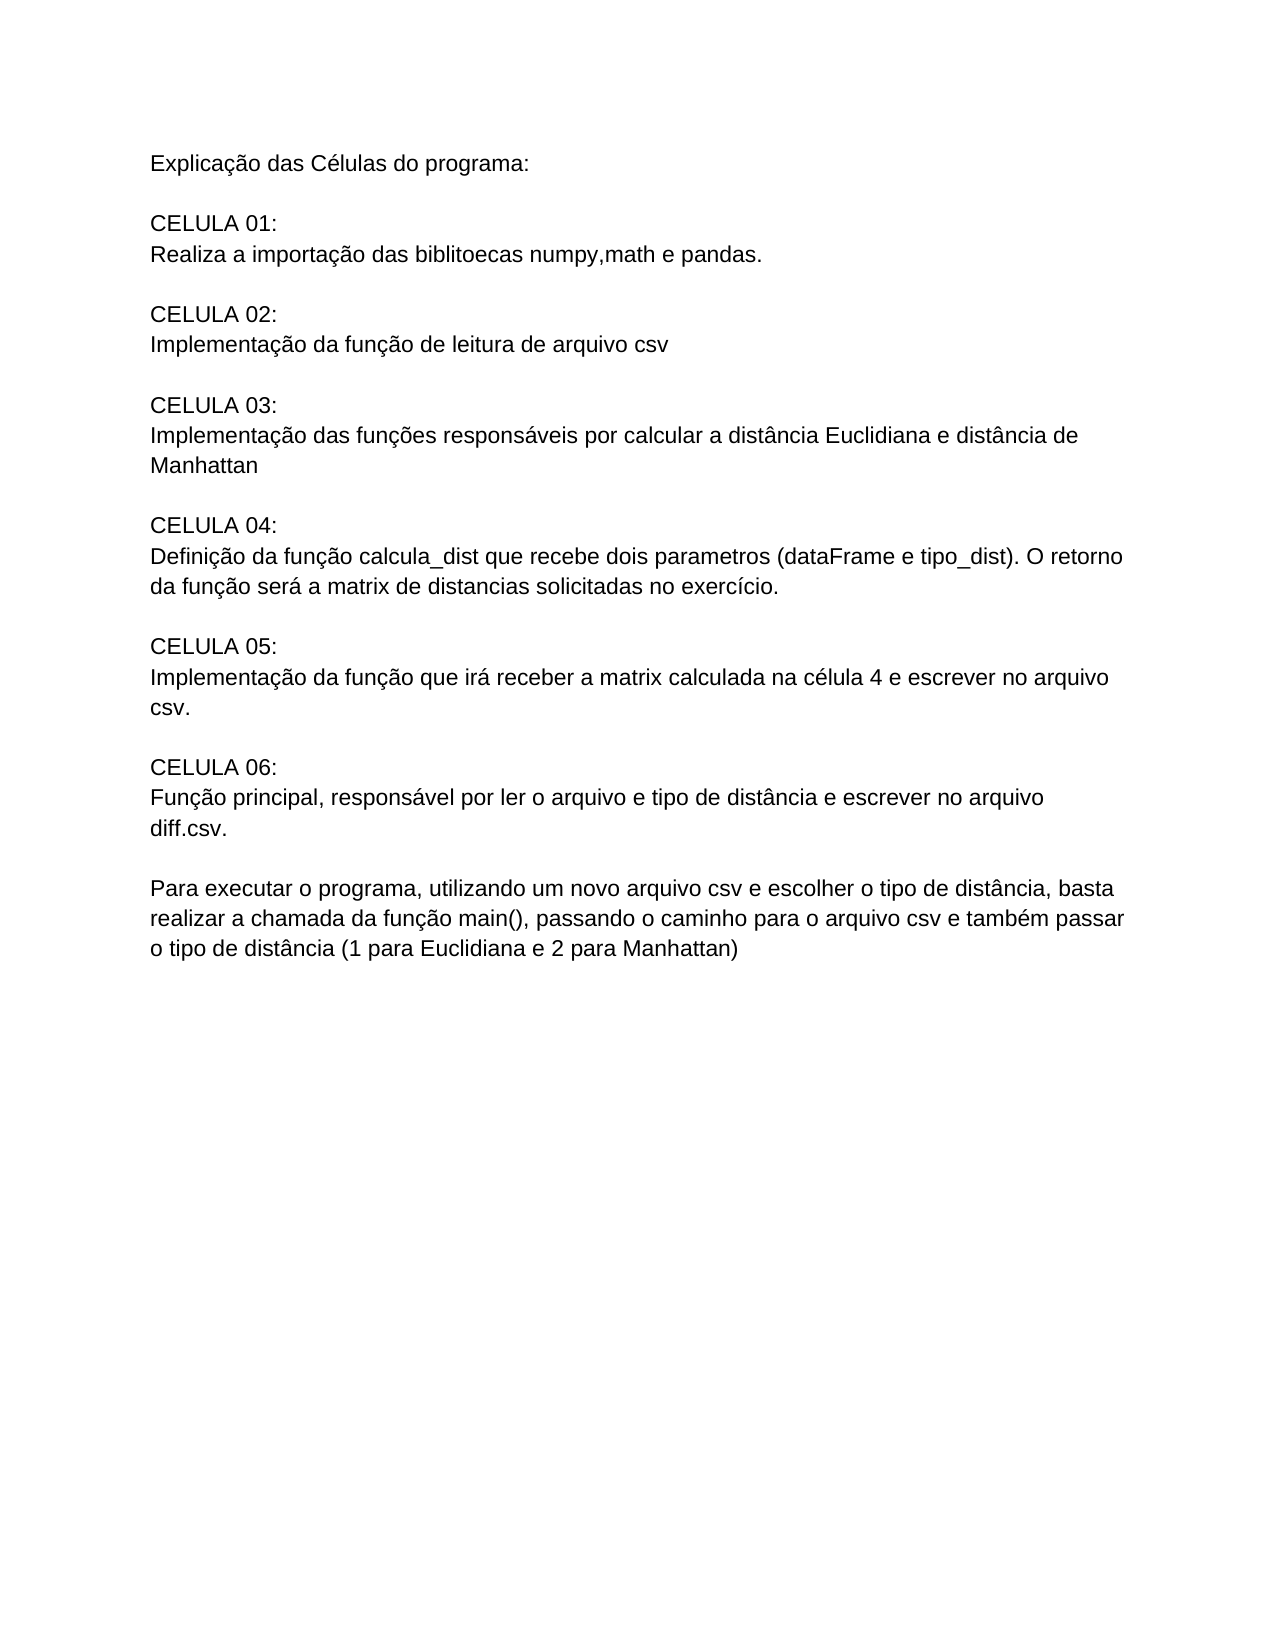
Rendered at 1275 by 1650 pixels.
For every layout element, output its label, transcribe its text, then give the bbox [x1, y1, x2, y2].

text Implementação das funções responsáveis por calcular a distância Euclidiana e distância de Manhattan [150, 422, 1125, 478]
text Realiza a importação das biblitoecas numpy,math e pandas. [150, 241, 1125, 267]
text Função principal, responsável por ler o arquivo e tipo de distância e escrever no arquivo diff.csv. [150, 784, 1125, 841]
text Implementação da função de leitura de arquivo csv [150, 331, 1125, 358]
text CELULA 05: [150, 633, 1125, 660]
text CELULA 04: [150, 512, 1125, 539]
text CELULA 01: [150, 210, 1125, 237]
text CELULA 03: [150, 392, 1125, 418]
text CELULA 02: [150, 301, 1125, 327]
text Implementação da função que irá receber a matrix calculada na célula 4 e escrever no arquivo csv. [150, 663, 1125, 720]
text Definição da função calcula_dist que recebe dois parametros (dataFrame e tipo_dist). O retorno da função será a matrix de distancias solicitadas no exercício. [150, 543, 1125, 599]
text Para executar o programa, utilizando um novo arquivo csv e escolher o tipo de distância, basta realizar a chamada da função main(), passando o caminho para o arquivo csv e também passar o tipo de distância (1 para Euclidiana e 2 para Manhattan) [150, 875, 1125, 962]
text Explicação das Células do programa: [150, 150, 1125, 176]
text CELULA 06: [150, 754, 1125, 781]
